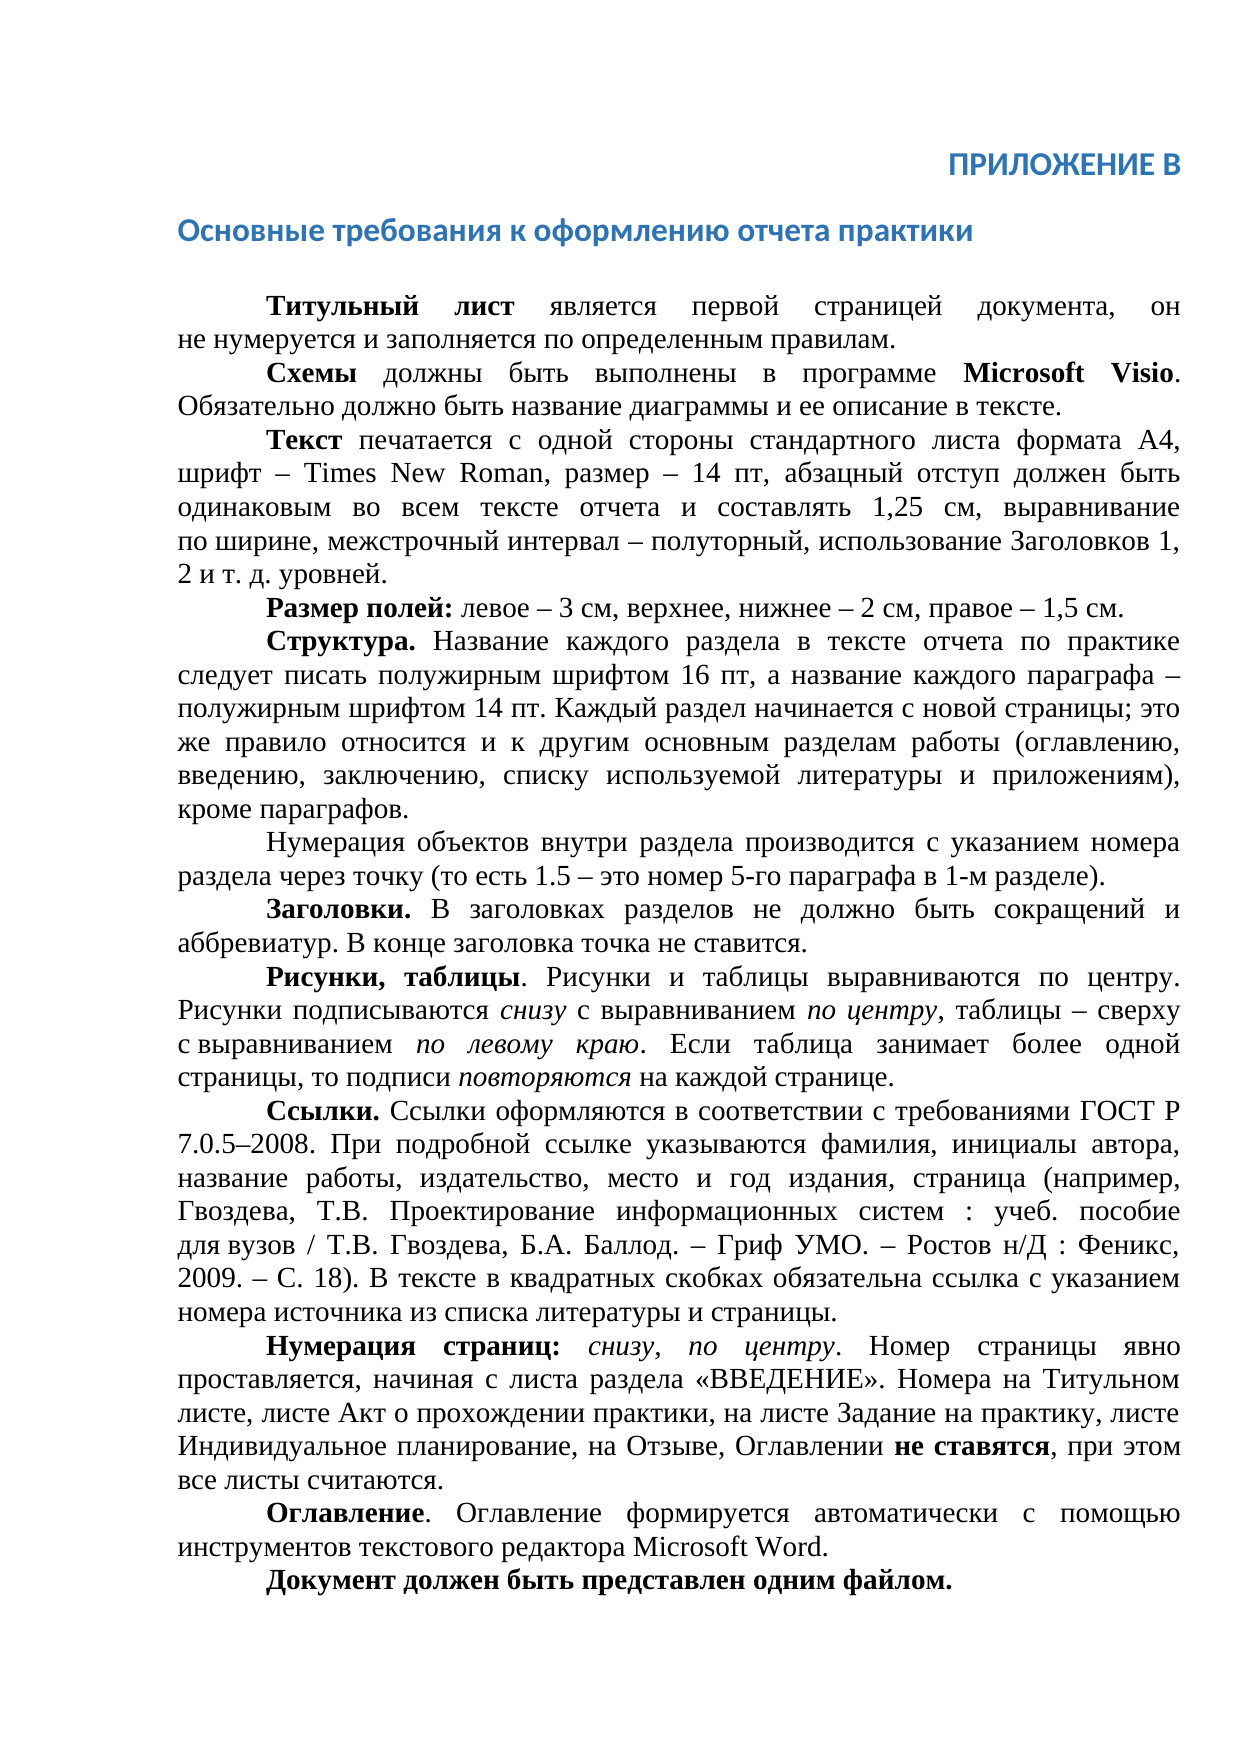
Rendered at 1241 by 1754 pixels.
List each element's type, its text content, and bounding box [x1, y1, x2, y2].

subtitle ПРИЛОЖЕНИЕ В [177, 143, 1181, 184]
text Документ должен быть представлен одним файлом. [177, 1562, 1181, 1596]
text Ссылки. Ссылки оформляются в соответствии с требованиями ГОСТ Р 7.0.5–2008. При подробной ссылке указываются фамилия, инициалы автора, название работы, издательство, место и год издания, страница (например, Гвоздева, Т.В. Проектирование информационных систем : учеб. пособие для вузов / Т.В. Гвоздева, Б.А. Баллод. – Гриф УМО. – Ростов н/Д : Феникс, 2009. – С. 18). В тексте в квадратных скобках обязательна ссылка с указанием номера источника из списка литературы и страницы. [177, 1093, 1181, 1328]
text Нумерация объектов внутри раздела производится с указанием номера раздела через точку (то есть 1.5 – это номер 5-го параграфа в 1-м разделе). [177, 824, 1181, 892]
text Схемы должны быть выполнены в программе Microsoft Visio. Обязательно должно быть название диаграммы и ее описание в тексте. [177, 355, 1181, 422]
text Рисунки, таблицы. Рисунки и таблицы выравниваются по центру. Рисунки подписываются снизу с выравниванием по центру, таблицы – сверху с выравниванием по левому краю. Если таблица занимает более одной страницы, то подписи повторяются на каждой странице. [177, 959, 1181, 1093]
text Текст печатается с одной стороны стандартного листа формата А4, шрифт – Times New Roman, размер – 14 пт, абзацный отступ должен быть одинаковым во всем тексте отчета и составлять 1,25 см, выравнивание по ширине, межстрочный интервал – полуторный, использование Заголовков 1, 2 и т. д. уровней. [177, 422, 1181, 590]
text Титульный лист является первой страницей документа, он не нумеруется и заполняется по определенным правилам. [177, 288, 1181, 355]
text Структура. Название каждого раздела в тексте отчета по практике следует писать полужирным шрифтом 16 пт, а название каждого параграфа – полужирным шрифтом 14 пт. Каждый раздел начинается с новой страницы; это же правило относится и к другим основным разделам работы (оглавлению, введению, заключению, списку используемой литературы и приложениям), кроме параграфов. [177, 623, 1181, 824]
text Заголовки. В заголовках разделов не должно быть сокращений и аббревиатур. В конце заголовка точка не ставится. [177, 892, 1181, 959]
text Размер полей: левое – 3 см, верхнее, нижнее – 2 см, правое – 1,5 см. [177, 590, 1181, 623]
text Оглавление. Оглавление формируется автоматически с помощью инструментов текстового редактора Microsoft Word. [177, 1495, 1181, 1562]
subtitle Основные требования к оформлению отчета практики [177, 209, 1181, 249]
text Нумерация страниц: снизу, по центру. Номер страницы явно проставляется, начиная с листа раздела «ВВЕДЕНИЕ». Номера на Титульном листе, листе Акт о прохождении практики, на листе Задание на практику, листе Индивидуальное планирование, на Отзыве, Оглавлении не ставятся, при этом все листы считаются. [177, 1328, 1181, 1495]
